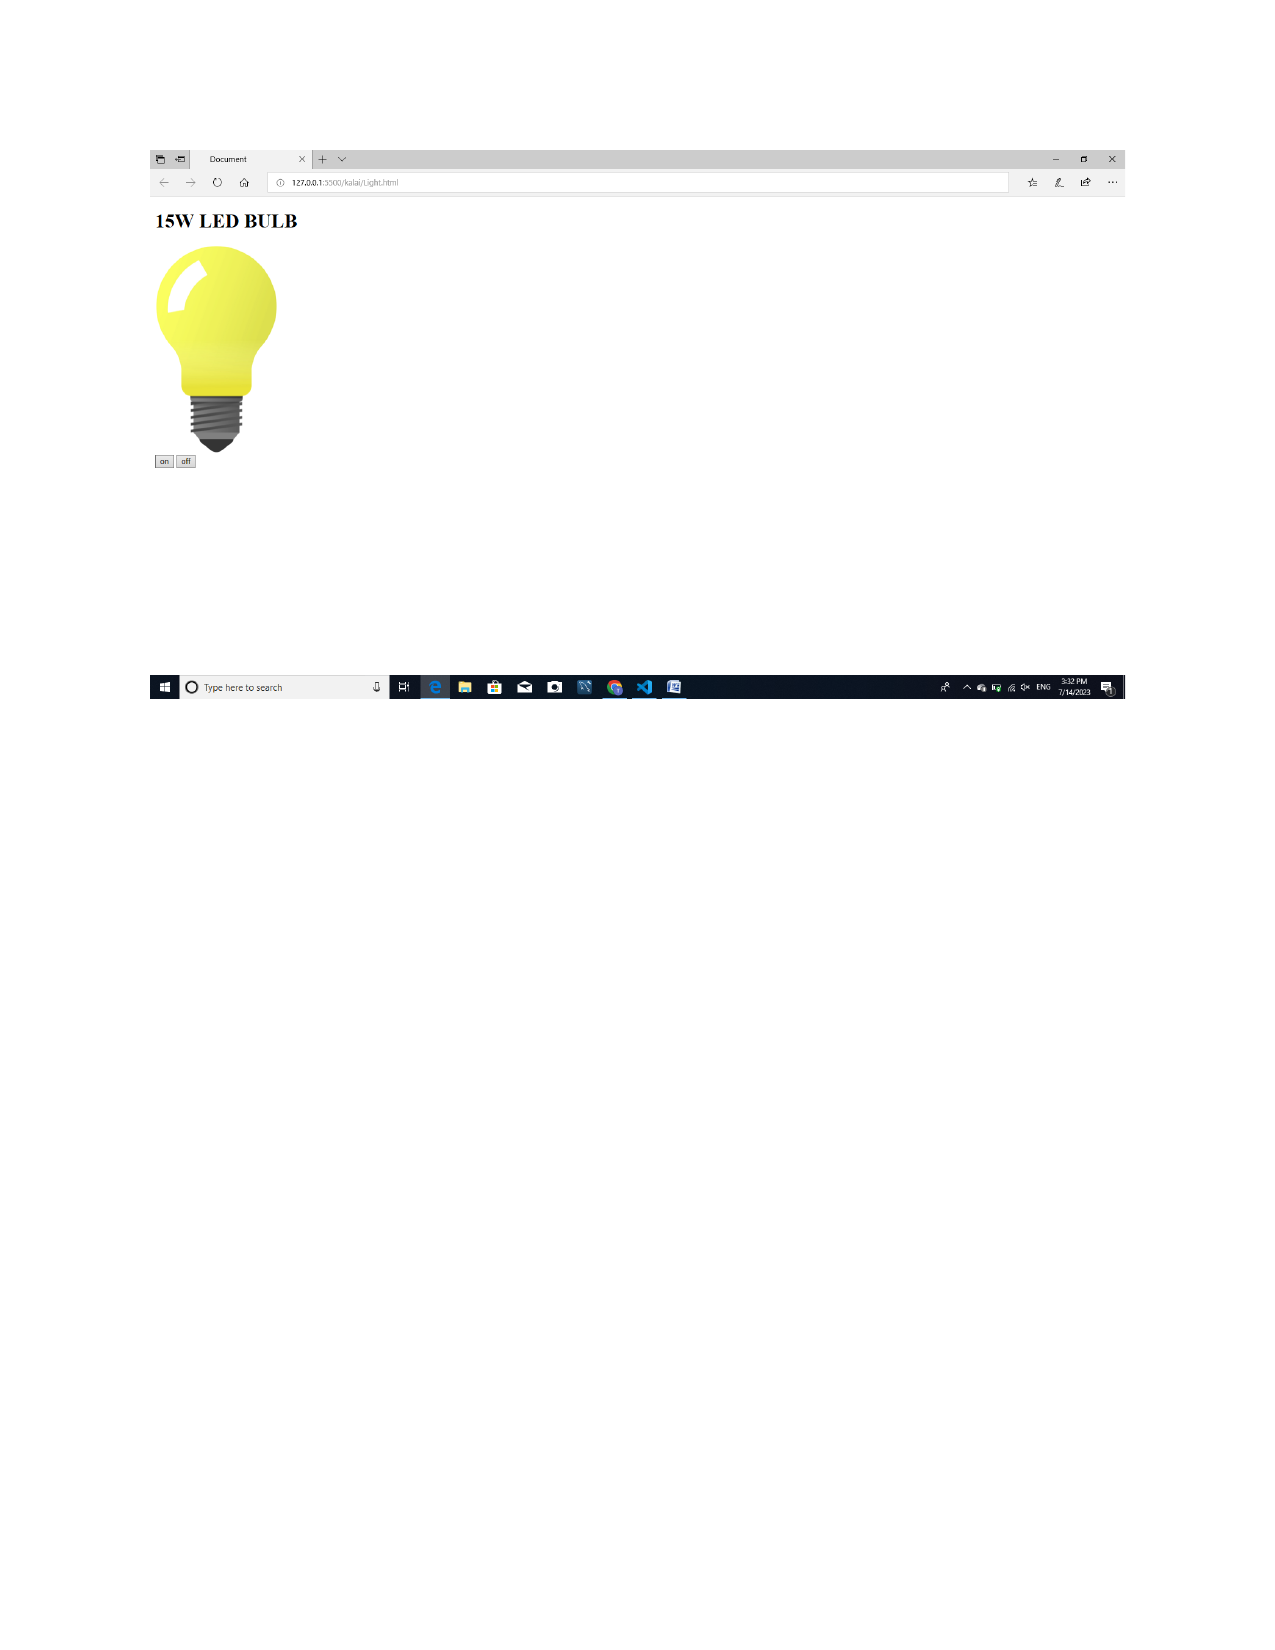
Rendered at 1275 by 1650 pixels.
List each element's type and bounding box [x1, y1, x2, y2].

picture [150, 150, 1125, 699]
